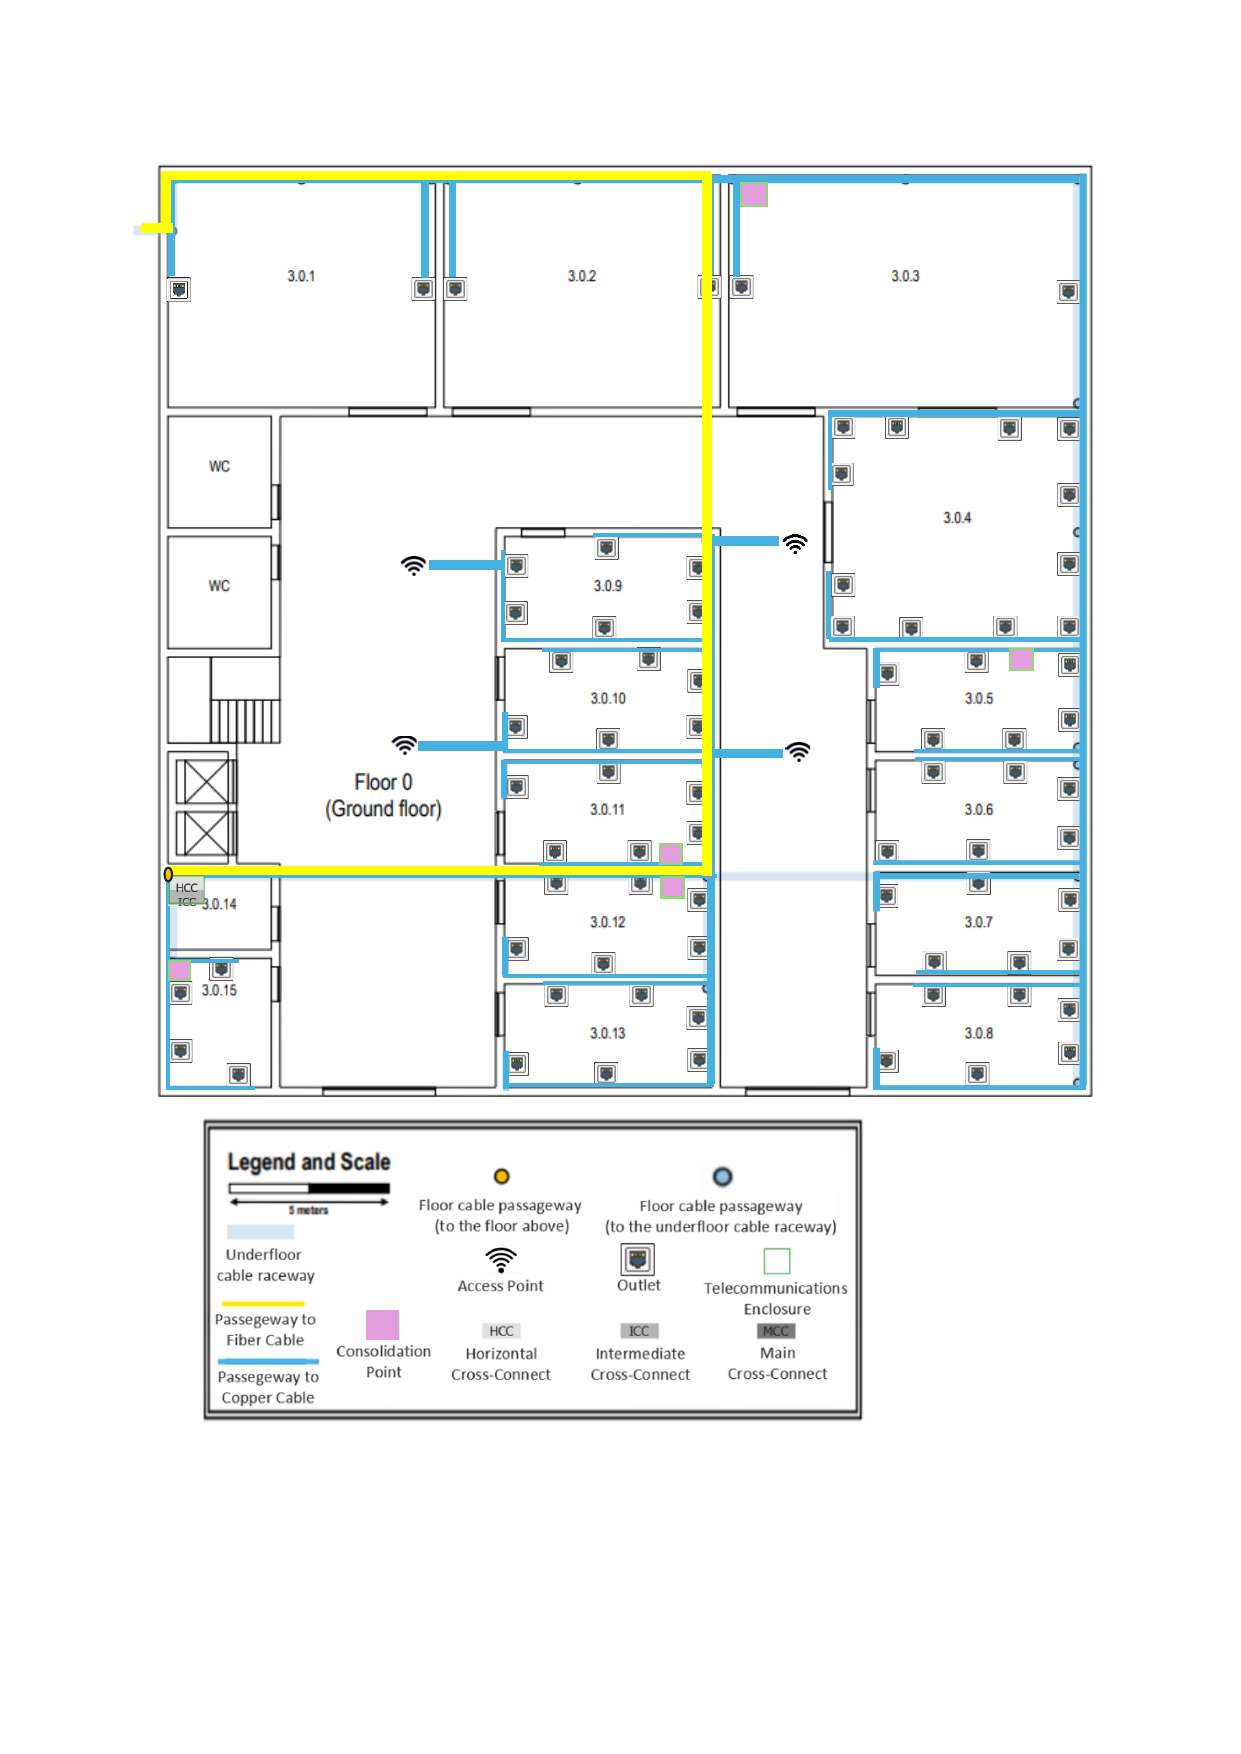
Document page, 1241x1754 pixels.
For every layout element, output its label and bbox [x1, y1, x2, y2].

picture [115, 155, 1125, 1427]
